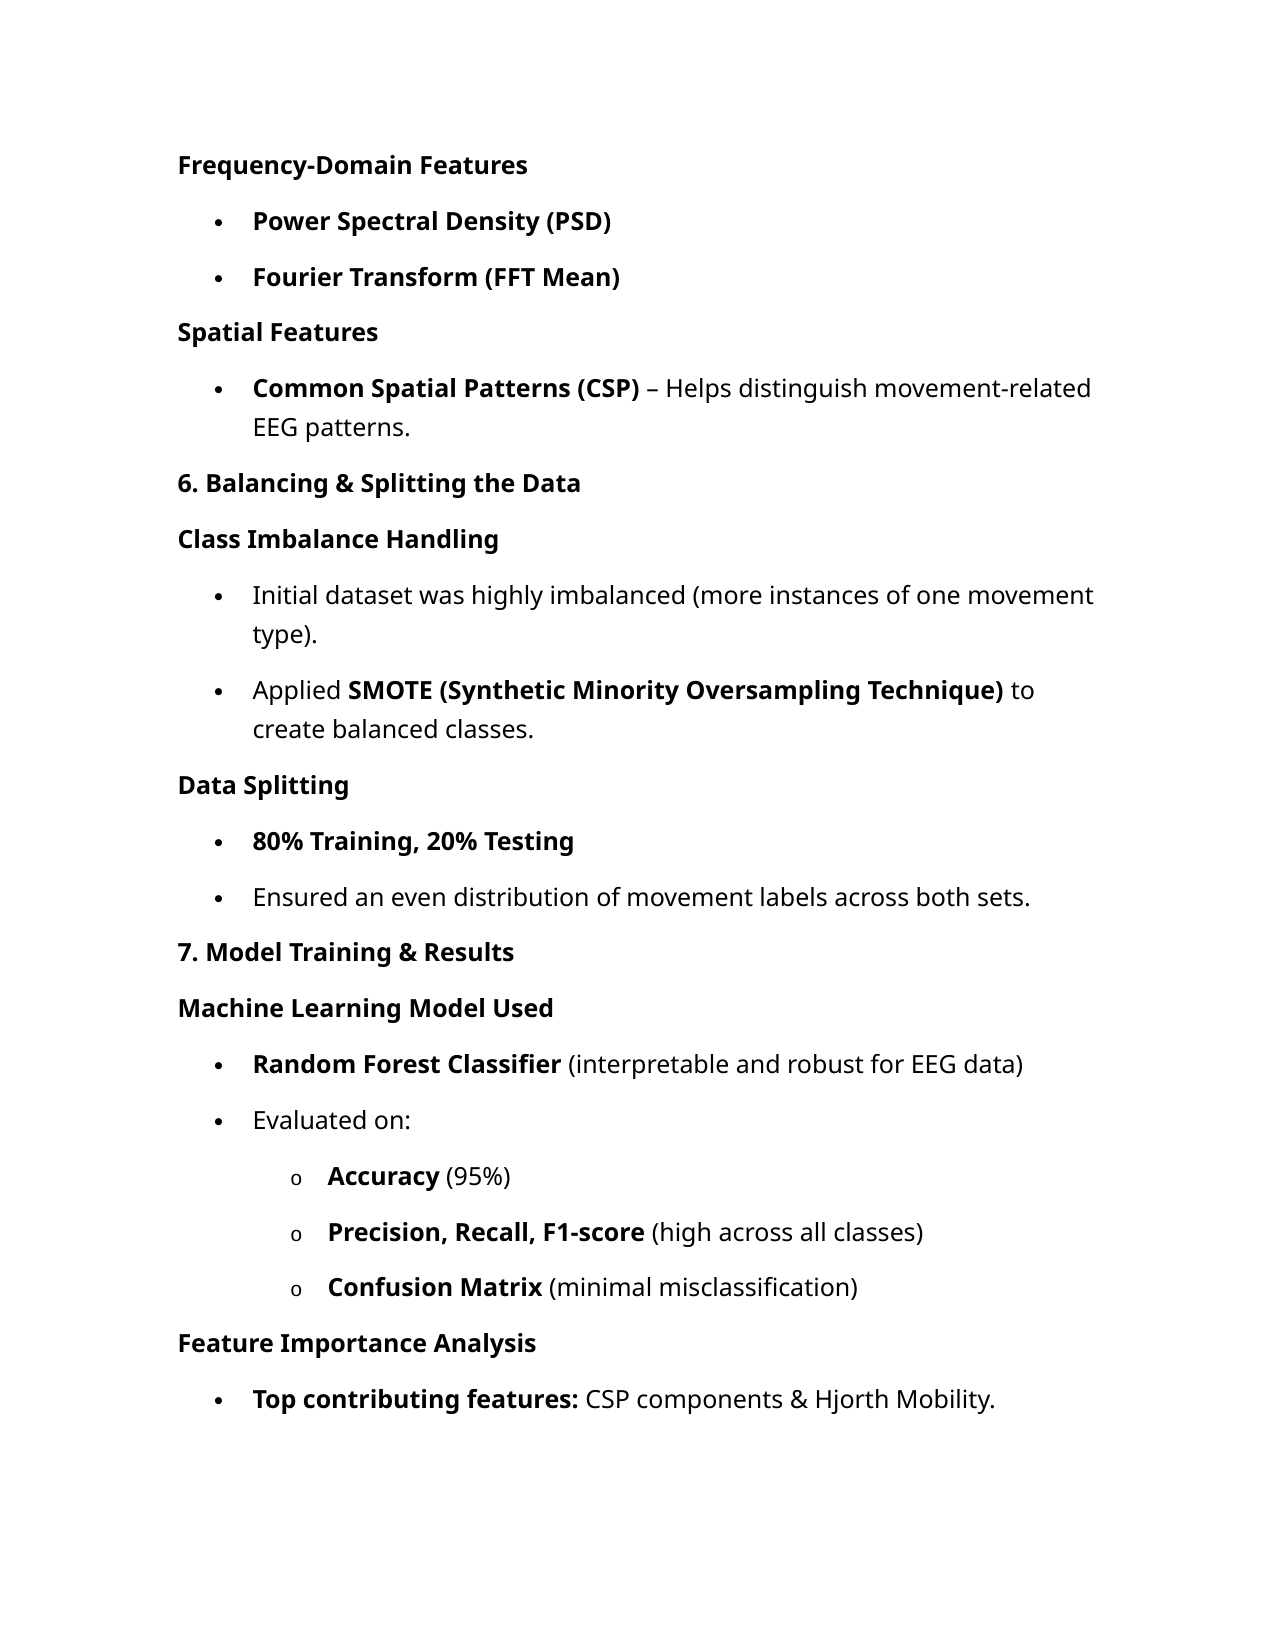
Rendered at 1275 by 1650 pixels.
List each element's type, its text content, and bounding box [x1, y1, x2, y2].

text 6. Balancing & Splitting the Data [177, 466, 1098, 500]
list Initial dataset was highly imbalanced (more instances of one movement type). [215, 578, 1098, 651]
text Frequency-Domain Features [177, 148, 1098, 182]
list Power Spectral Density (PSD) [215, 203, 1098, 237]
list Applied SMOTE (Synthetic Minority Oversampling Technique) to create balanced classes. [215, 673, 1098, 746]
text Spatial Features [177, 315, 1098, 349]
list Random Forest Classifier (interpretable and robust for EEG data) [215, 1047, 1098, 1081]
list Accuracy (95%) [290, 1158, 1098, 1192]
text Feature Importance Analysis [177, 1326, 1098, 1360]
list Ensured an even distribution of movement labels across both sets. [215, 879, 1098, 913]
list Evaluated on: [215, 1103, 1098, 1137]
text Data Splitting [177, 768, 1098, 802]
list Fourier Transform (FFT Mean) [215, 259, 1098, 293]
list Top contributing features: CSP components & Hjorth Mobility. [215, 1382, 1098, 1416]
list 80% Training, 20% Testing [215, 823, 1098, 857]
text Class Imbalance Handling [177, 522, 1098, 556]
text Machine Learning Model Used [177, 991, 1098, 1025]
list Confusion Matrix (minimal misclassification) [290, 1270, 1098, 1304]
list Precision, Recall, F1-score (high across all classes) [290, 1214, 1098, 1248]
list Common Spatial Patterns (CSP) – Helps distinguish movement-related EEG patterns. [215, 371, 1098, 444]
text 7. Model Training & Results [177, 935, 1098, 969]
